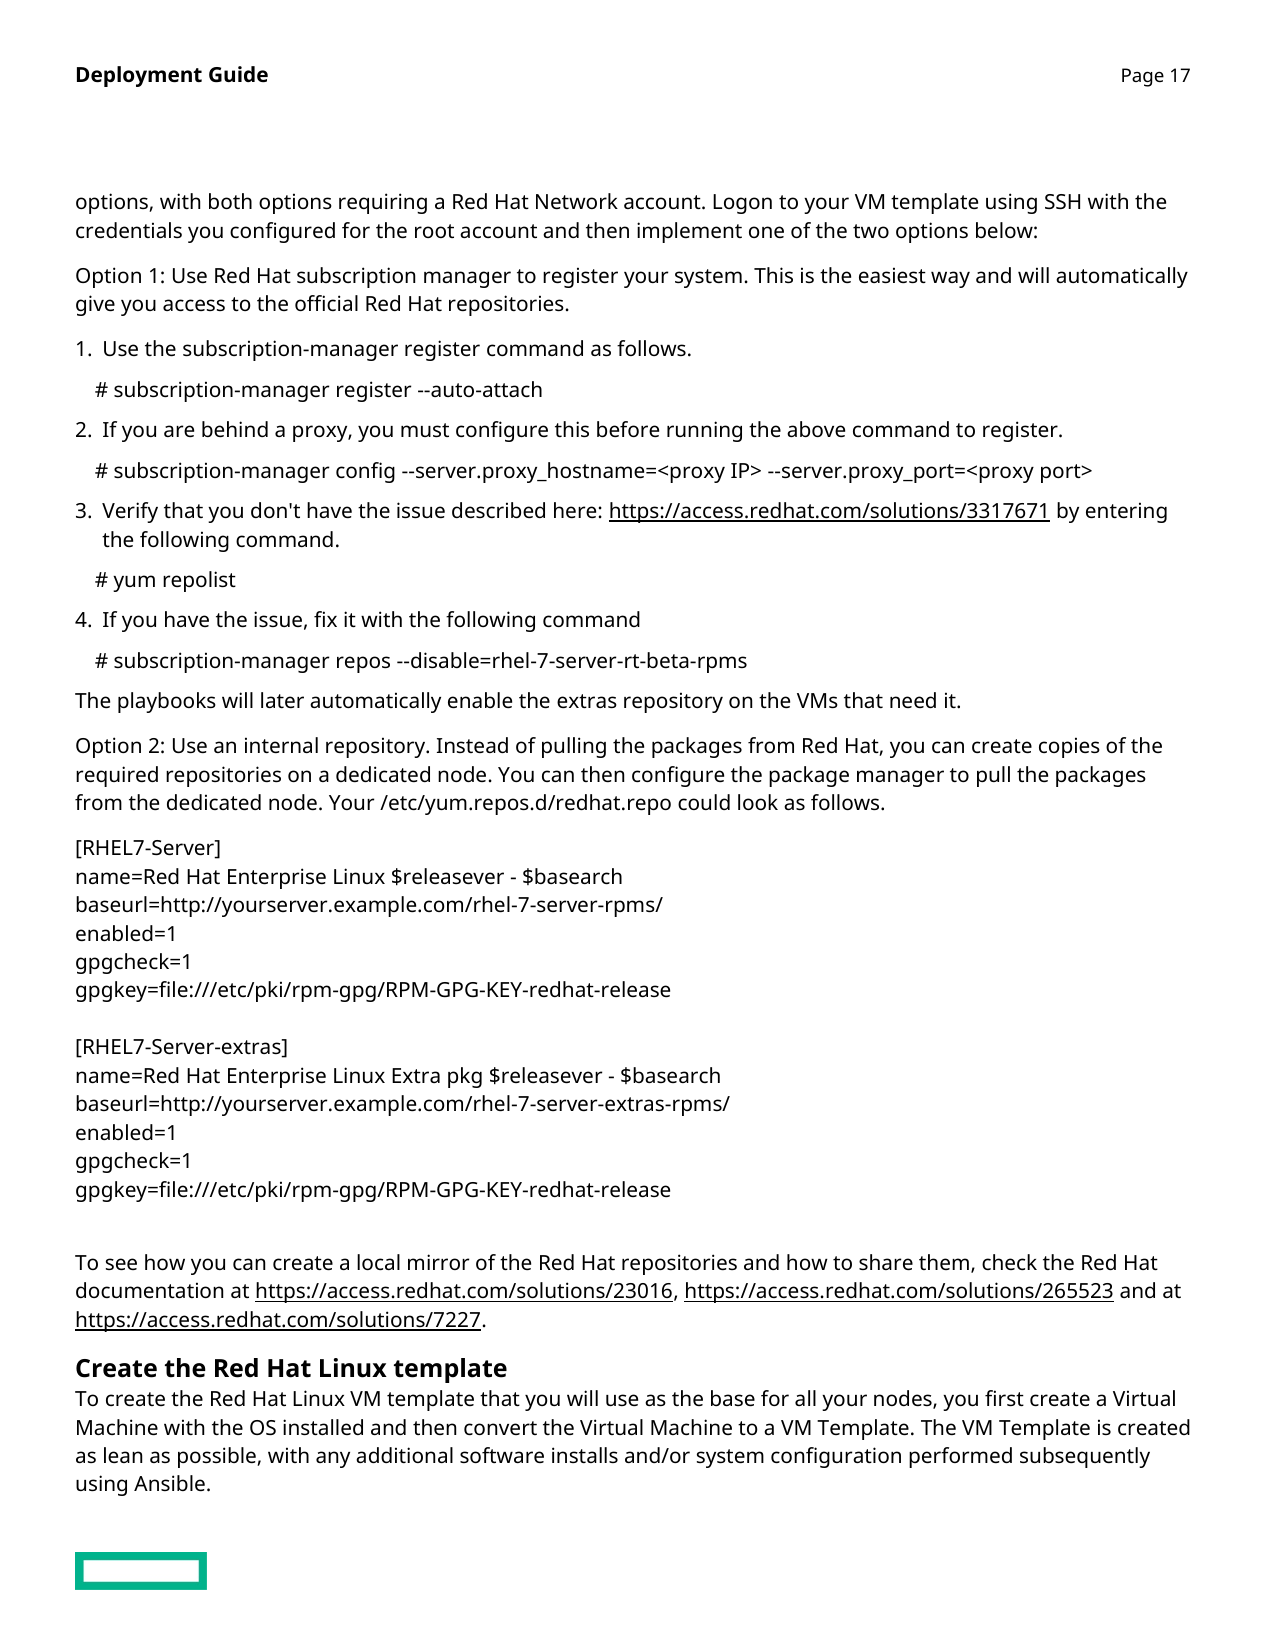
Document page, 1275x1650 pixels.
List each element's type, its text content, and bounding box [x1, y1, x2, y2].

list If you are behind a proxy, you must configure this before running the above command to register. [75, 415, 1200, 444]
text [75, 187, 1200, 244]
text # subscription-manager repos --disable=rhel-7-server-rt-beta-rpms [94, 646, 1200, 674]
text # yum repolist [94, 565, 1200, 593]
list Use the subscription-manager register command as follows. [75, 334, 1200, 363]
subtitle Create the Red Hat Linux template [75, 1350, 1200, 1384]
text # subscription-manager register --auto-attach [94, 375, 1200, 403]
text To see how you can create a local mirror of the Red Hat repositories and how to share them, check the Red Hat documentation at https://access.redhat.com/solutions/23016, https://access.redhat.com/solutions/265523 and at https://access.redhat.com/solutions/7227. [75, 1248, 1200, 1333]
text The playbooks will later automatically enable the extras repository on the VMs that need it. [75, 686, 1200, 715]
list If you have the issue, fix it with the following command [75, 606, 1200, 634]
list Verify that you don't have the issue described here: https://access.redhat.com/solutions/3317671 by entering the following command. [75, 496, 1200, 553]
text Option 2: Use an internal repository. Instead of pulling the packages from Red Hat, you can create copies of the required repositories on a dedicated node. You can then configure the package manager to pull the packages from the dedicated node. Your /etc/yum.repos.d/redhat.repo could look as follows. [75, 731, 1200, 817]
text Option 1: Use Red Hat subscription manager to register your system. This is the easiest way and will automatically give you access to the official Red Hat repositories. [75, 261, 1200, 318]
text # subscription-manager config --server.proxy_hostname=<proxy IP> --server.proxy_port=<proxy port> [94, 456, 1200, 484]
text To create the Red Hat Linux VM template that you will use as the base for all your nodes, you first create a Virtual Machine with the OS installed and then convert the Virtual Machine to a VM Template. The VM Template is created as lean as possible, with any additional software installs and/or system configuration performed subsequently using Ansible. [75, 1384, 1200, 1498]
text [RHEL7-Server] name=Red Hat Enterprise Linux $releasever - $basearch baseurl=http://yourserver.example.com/rhel-7-server-rpms/ enabled=1 gpgcheck=1 gpgkey=file:///etc/pki/rpm-gpg/RPM-GPG-KEY-redhat-release [RHEL7-Server-extras] name=Red Hat Enterprise Linux Extra pkg $releasever - $basearch baseurl=http://yourserver.example.com/rhel-7-server-extras-rpms/ enabled=1 gpgcheck=1 gpgkey=file:///etc/pki/rpm-gpg/RPM-GPG-KEY-redhat-release [75, 833, 1200, 1232]
picture [75, 1552, 207, 1590]
